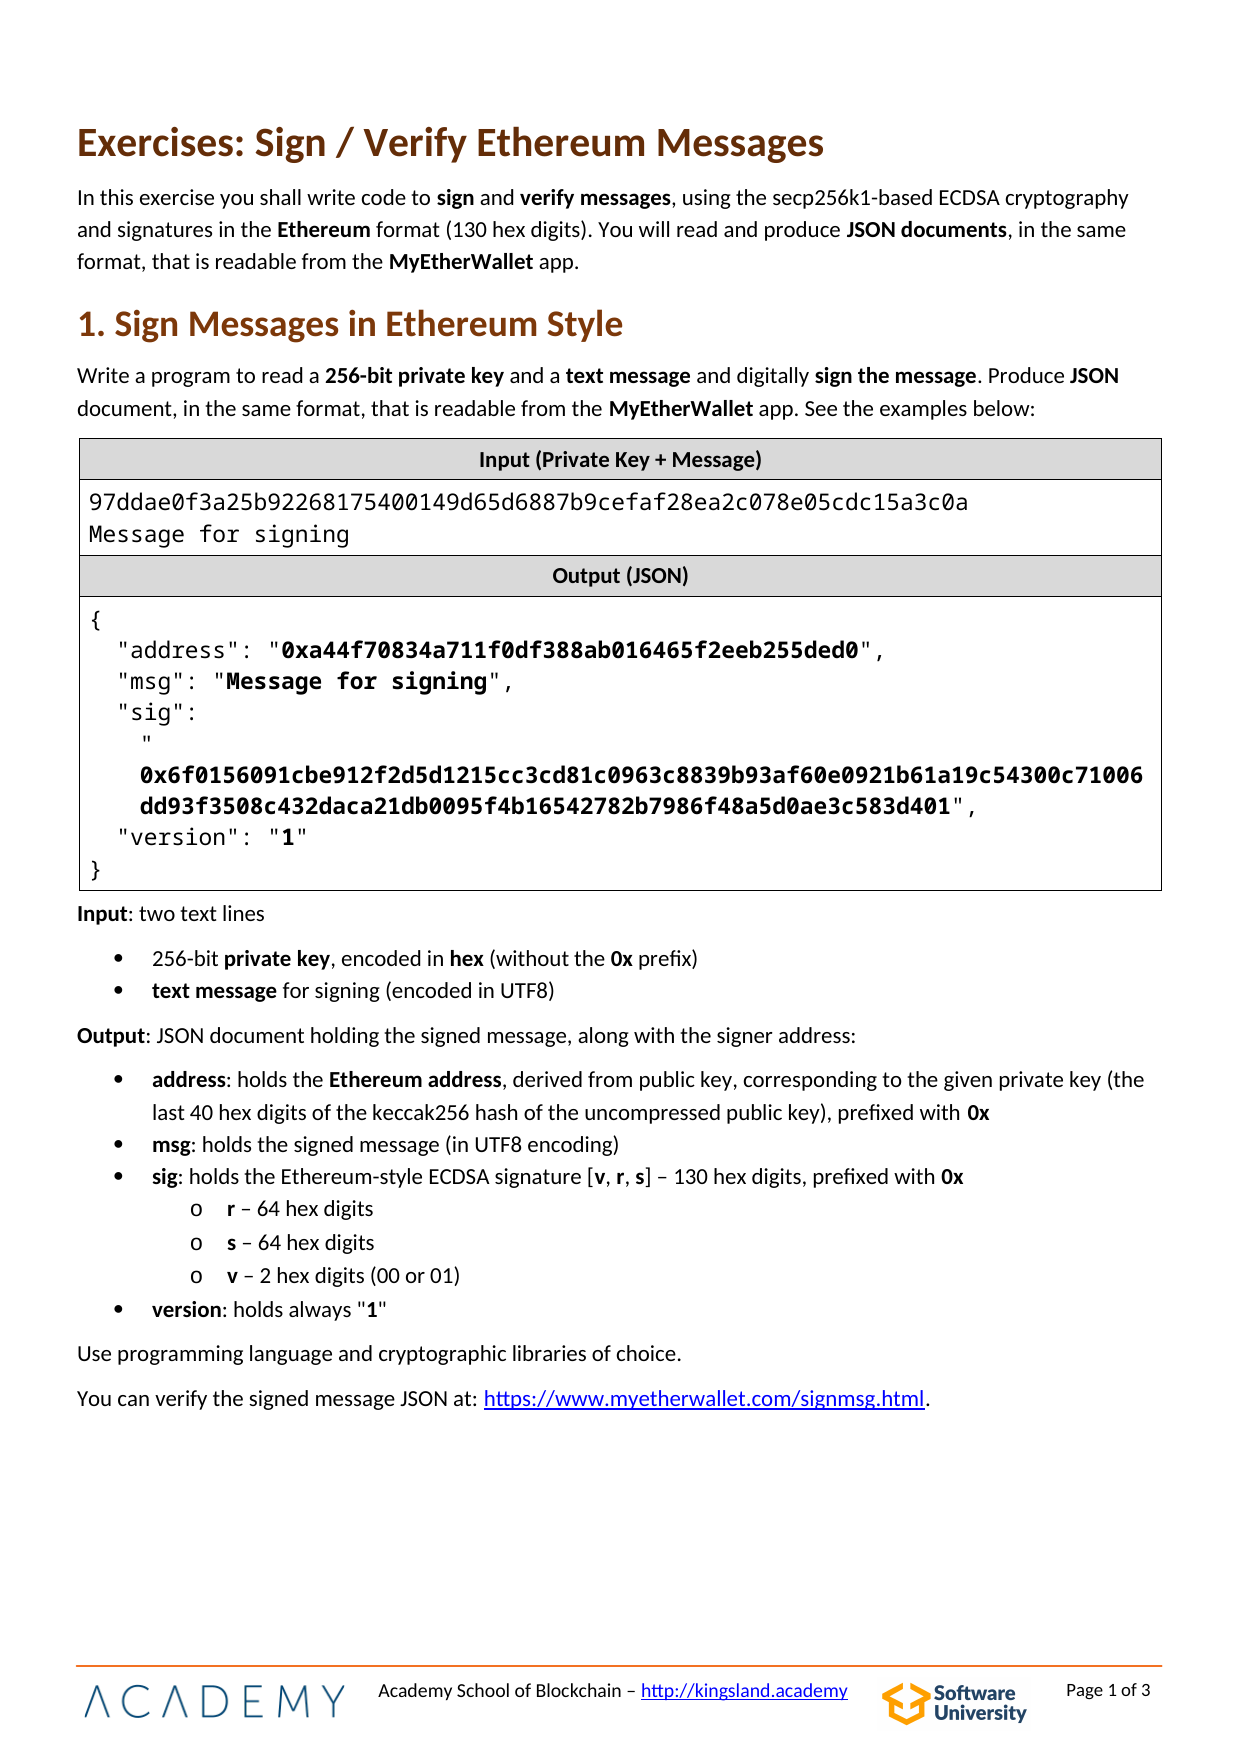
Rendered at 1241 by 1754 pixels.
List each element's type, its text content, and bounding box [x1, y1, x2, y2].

table_cell Output (JSON) [80, 556, 1161, 596]
picture [876, 1677, 1032, 1731]
text In this exercise you shall write code to sign and verify messages, using the secp256k1-based ECDSA cryptography and signatures in the Ethereum format (130 hex digits). You will read and produce JSON documents, in the same format, that is readable from the MyEtherWallet app. [77, 183, 1163, 275]
list s – 64 hex digits [189, 1228, 1163, 1257]
list version: holds always "1" [114, 1295, 1163, 1323]
text Output: JSON document holding the signed message, along with the signer address: [77, 1021, 1163, 1049]
list address: holds the Ethereum address, derived from public key, corresponding to the given private key (the last 40 hex digits of the keccak256 hash of the uncompressed public key), prefixed with 0x [114, 1065, 1163, 1126]
list msg: holds the signed message (in UTF8 encoding) [114, 1130, 1163, 1158]
list text message for signing (encoded in UTF8) [114, 976, 1163, 1004]
list sig: holds the Ethereum-style ECDSA signature [v, r, s] – 130 hex digits, prefixed with 0x [114, 1162, 1163, 1190]
text Write a program to read a 256-bit private key and a text message and digitally sign the message. Produce JSON document, in the same format, that is readable from the MyEtherWallet app. See the examples below: [77, 361, 1163, 422]
list r – 64 hex digits [189, 1194, 1163, 1223]
list v – 2 hex digits (00 or 01) [189, 1261, 1163, 1290]
table_cell { "address": "0xa44f70834a711f0df388ab016465f2eeb255ded0", "msg": "Message for signing", "sig": "0x6f0156091cbe912f2d5d1215cc3cd81c0963c8839b93af60e0921b61a19c54300c71006dd93f3508c432daca21db0095f4b16542782b7986f48a5d0ae3c583d401", "version": "1" } [80, 597, 1161, 890]
text Use programming language and cryptographic libraries of choice. [77, 1339, 1163, 1367]
subtitle Exercises: Sign / Verify Ethereum Messages [77, 116, 1163, 167]
text Input: two text lines [77, 899, 1163, 927]
list 256-bit private key, encoded in hex (without the 0x prefix) [114, 944, 1163, 972]
text You can verify the signed message JSON at: https://www.myetherwallet.com/signmsg.html. [77, 1384, 1163, 1412]
subtitle Sign Messages in Ethereum Style [77, 300, 1163, 346]
table_header Input (Private Key + Message) [80, 439, 1161, 479]
picture [84, 1684, 345, 1718]
table_cell 97ddae0f3a25b92268175400149d65d6887b9cefaf28ea2c078e05cdc15a3c0a Message for signing [80, 480, 1161, 555]
